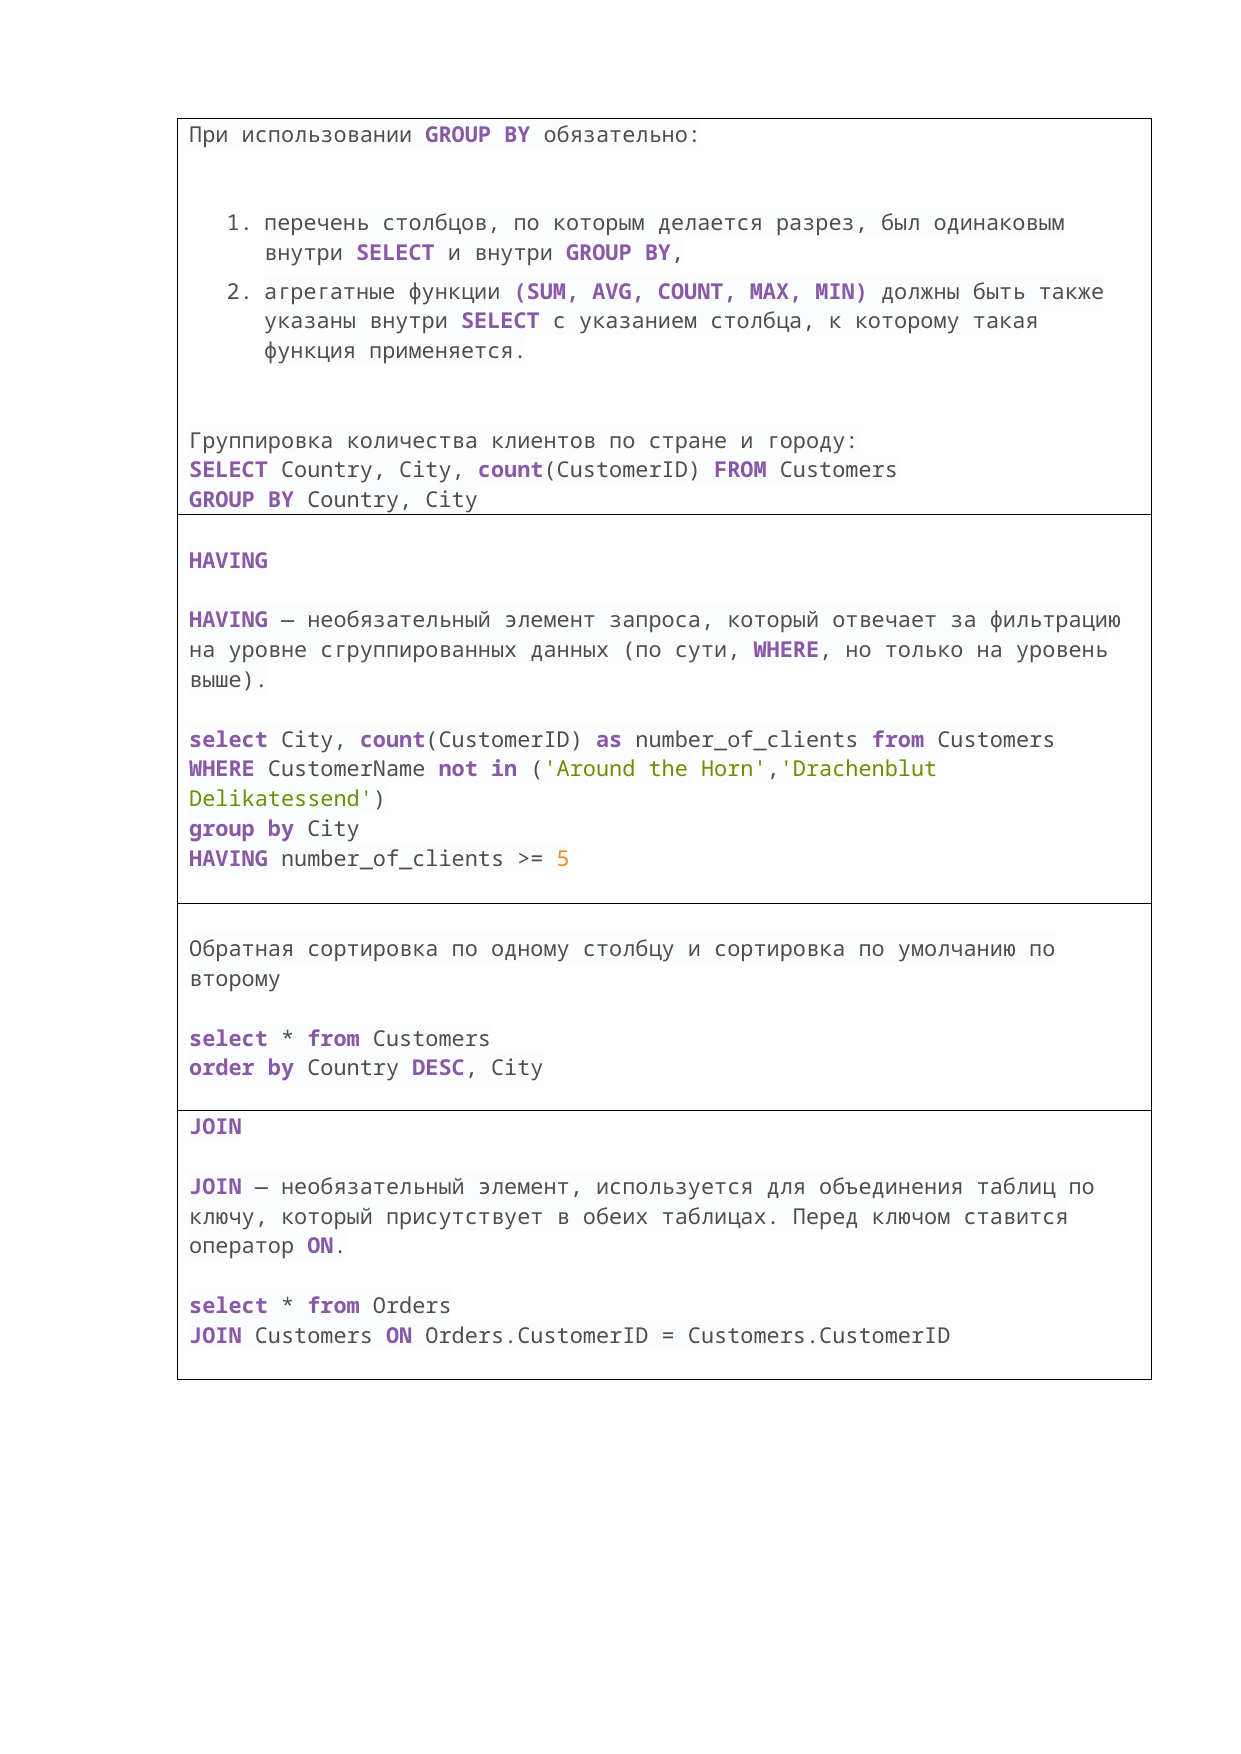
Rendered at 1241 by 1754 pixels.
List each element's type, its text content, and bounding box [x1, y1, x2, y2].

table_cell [178, 119, 1151, 514]
table_cell Обратная сортировка по одному столбцу и сортировка по умолчанию по второму select * from Customers order by Country DESC, City [178, 904, 1151, 1110]
table_cell HAVING HAVING — необязательный элемент запроса, который отвечает за фильтрацию на уровне сгруппированных данных (по сути, WHERE, но только на уровень выше). select City, count(CustomerID) as number_of_clients from Customers WHERE CustomerName not in ('Around the Horn','Drachenblut Delikatessend') group by City HAVING number_of_clients >= 5 [178, 515, 1151, 902]
